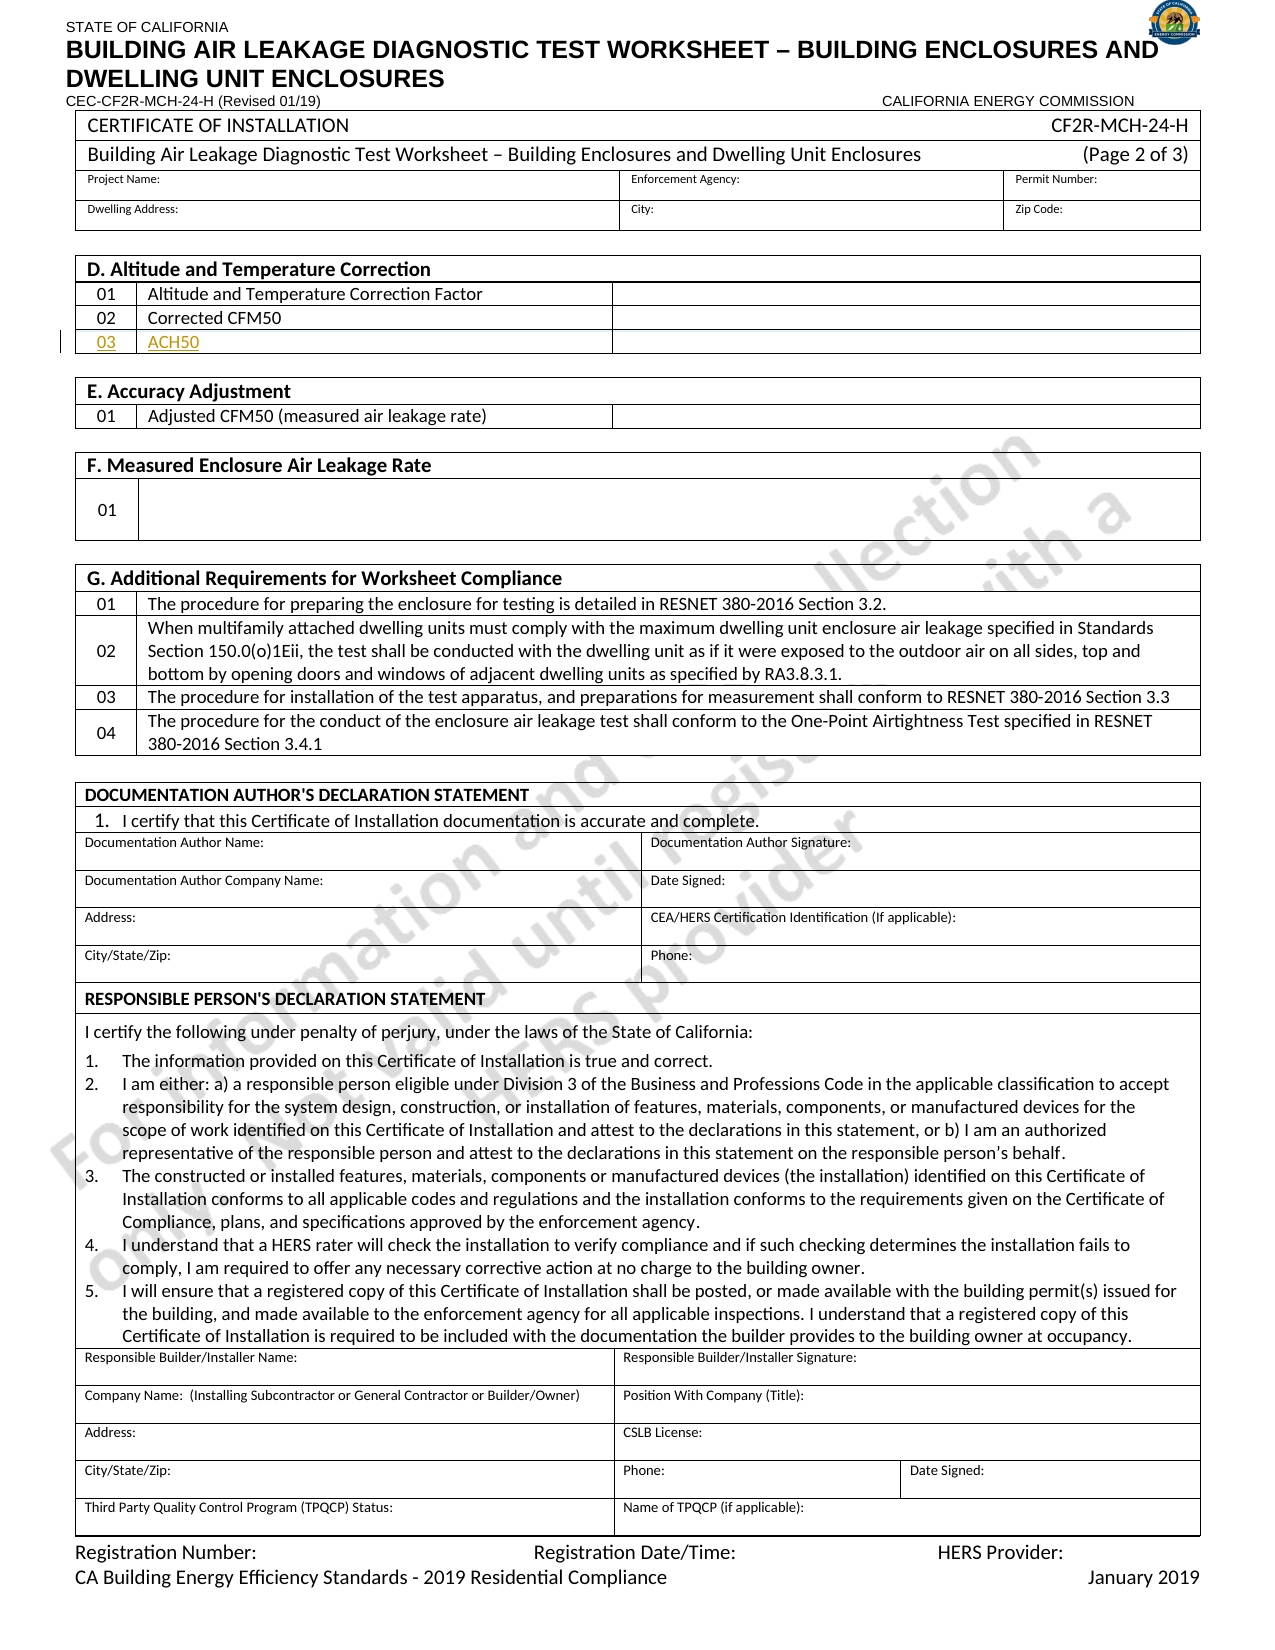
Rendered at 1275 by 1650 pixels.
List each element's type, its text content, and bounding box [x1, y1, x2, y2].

table_cell 01 [76, 592, 136, 615]
table_cell Responsible Builder/Installer Signature: [615, 1349, 1200, 1385]
table_cell [139, 479, 1200, 540]
table_cell Address: [76, 908, 641, 945]
table_cell Documentation Author Signature: [642, 833, 1200, 870]
table_cell CSLB License: [615, 1424, 1200, 1460]
table_cell Documentation Author Name: [76, 833, 641, 870]
table_header Documentation Author's Declaration Statement [76, 783, 1200, 806]
table_cell 01 [76, 283, 136, 305]
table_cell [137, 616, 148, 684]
table_header D. Altitude and Temperature Correction [76, 256, 1200, 281]
table_cell [613, 405, 1200, 428]
table_cell 03 [76, 686, 136, 708]
table_cell 02 [76, 616, 136, 684]
table_cell 04 [76, 710, 136, 755]
table_cell Responsible Person's Declaration statement [76, 983, 1200, 1013]
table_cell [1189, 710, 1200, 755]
table_cell I certify the following under penalty of perjury, under the laws of the State of California: The information provided on this Certificate of Installation is true and correct. I am either: a) a responsible person eligible under Division 3 of the Business and Professions Code in the applicable classification to accept responsibility for the system design, construction, or installation of features, materials, components, or manufactured devices for the scope of work identified on this Certificate of Installation and attest to the declarations in this statement, or b) I am an authorized representative of the responsible person and attest to the declarations in this statement on the responsible person’s behalf. The constructed or installed features, materials, components or manufactured devices (the installation) identified on this Certificate of Installation conforms to all applicable codes and regulations and the installation conforms to the requirements given on the Certificate of Compliance, plans, and specifications approved by the enforcement agency. I understand that a HERS rater will check the installation to verify compliance and if such checking determines the installation fails to comply, I am required to offer any necessary corrective action at no charge to the building owner. I will ensure that a registered copy of this Certificate of Installation shall be posted, or made available with the building permit(s) issued for the building, and made available to the enforcement agency for all applicable inspections. I understand that a registered copy of this Certificate of Installation is required to be included with the documentation the builder provides to the building owner at occupancy. [76, 1014, 1200, 1347]
table_cell Phone: [642, 946, 1200, 982]
table_cell [613, 283, 1200, 305]
table_cell Phone: [615, 1461, 900, 1497]
table_cell Position With Company (Title): [615, 1386, 1200, 1422]
table_header F. Measured Enclosure Air Leakage Rate [76, 453, 1200, 478]
table_cell Responsible Builder/Installer Name: [76, 1349, 614, 1385]
table_cell Adjusted CFM50 (measured air leakage rate) [137, 405, 612, 428]
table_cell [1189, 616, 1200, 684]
table_cell Date Signed: [901, 1461, 1200, 1497]
table_cell Date Signed: [642, 871, 1200, 907]
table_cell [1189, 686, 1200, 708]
table_cell [613, 306, 1200, 329]
table_cell 01 [76, 479, 138, 540]
table_cell 02 [76, 306, 136, 329]
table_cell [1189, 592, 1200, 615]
table_cell I certify that this Certificate of Installation documentation is accurate and complete. [76, 807, 1200, 832]
table_header E. Accuracy Adjustment [76, 378, 1200, 404]
table_cell Company Name: (Installing Subcontractor or General Contractor or Builder/Owner) [76, 1386, 614, 1422]
table_cell CEA/HERS Certification Identification (If applicable): [642, 908, 1200, 945]
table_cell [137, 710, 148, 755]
table_cell Address: [76, 1424, 614, 1460]
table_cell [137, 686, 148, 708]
table_cell Name of TPQCP (if applicable): [615, 1499, 1200, 1535]
picture [1148, 0, 1200, 45]
table_cell Altitude and Temperature Correction Factor [137, 283, 612, 305]
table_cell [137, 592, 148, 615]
table_cell Third Party Quality Control Program (TPQCP) Status: [76, 1499, 614, 1535]
table_cell 01 [76, 405, 136, 428]
table_header G. Additional Requirements for Worksheet Compliance [76, 565, 1200, 591]
table_cell City/State/Zip: [76, 1461, 614, 1497]
table_cell Corrected CFM50 [137, 306, 612, 329]
table_cell City/State/Zip: [76, 946, 641, 982]
table_cell Documentation Author Company Name: [76, 871, 641, 907]
